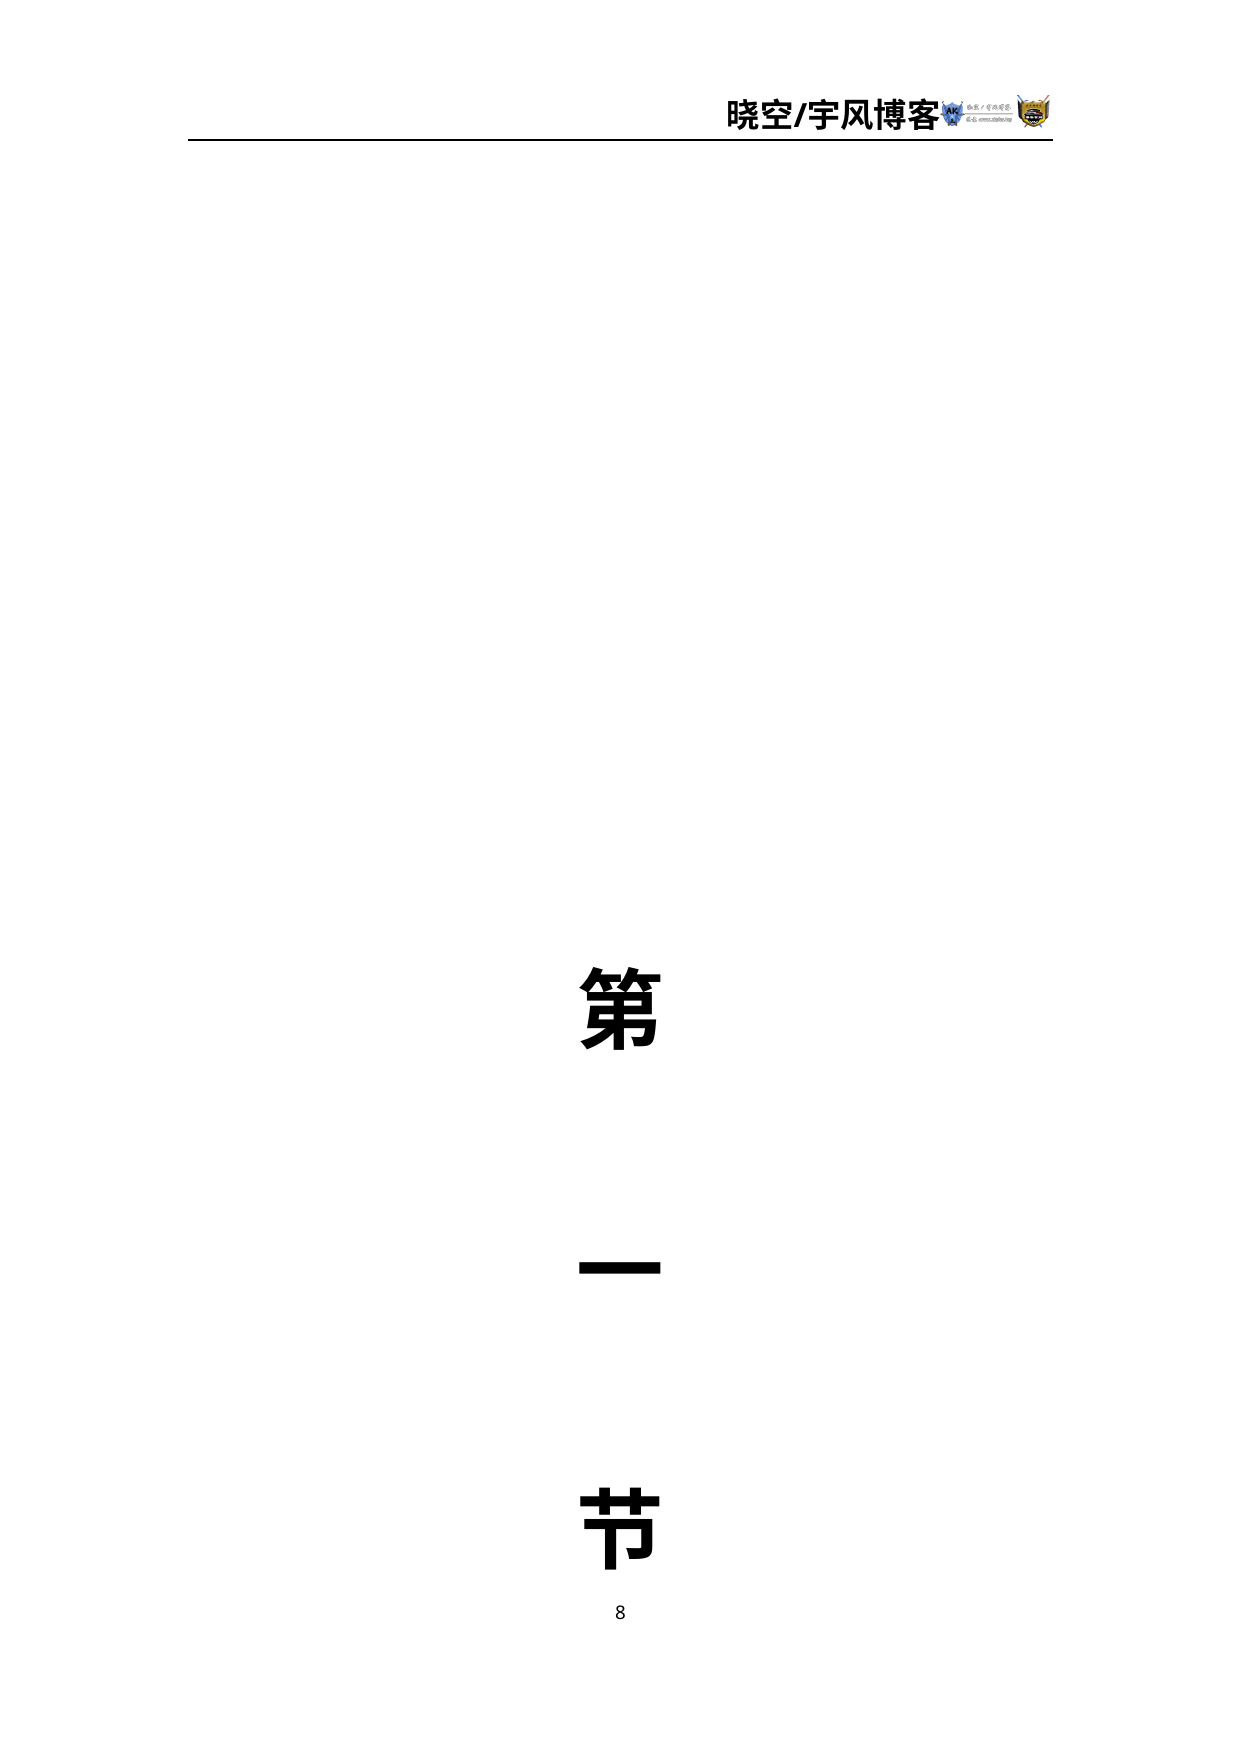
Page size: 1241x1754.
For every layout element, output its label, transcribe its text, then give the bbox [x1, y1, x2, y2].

picture [940, 95, 1053, 128]
text 第 [187, 940, 1053, 1070]
text 节 [187, 1460, 1053, 1590]
text 一 [187, 1200, 1053, 1330]
